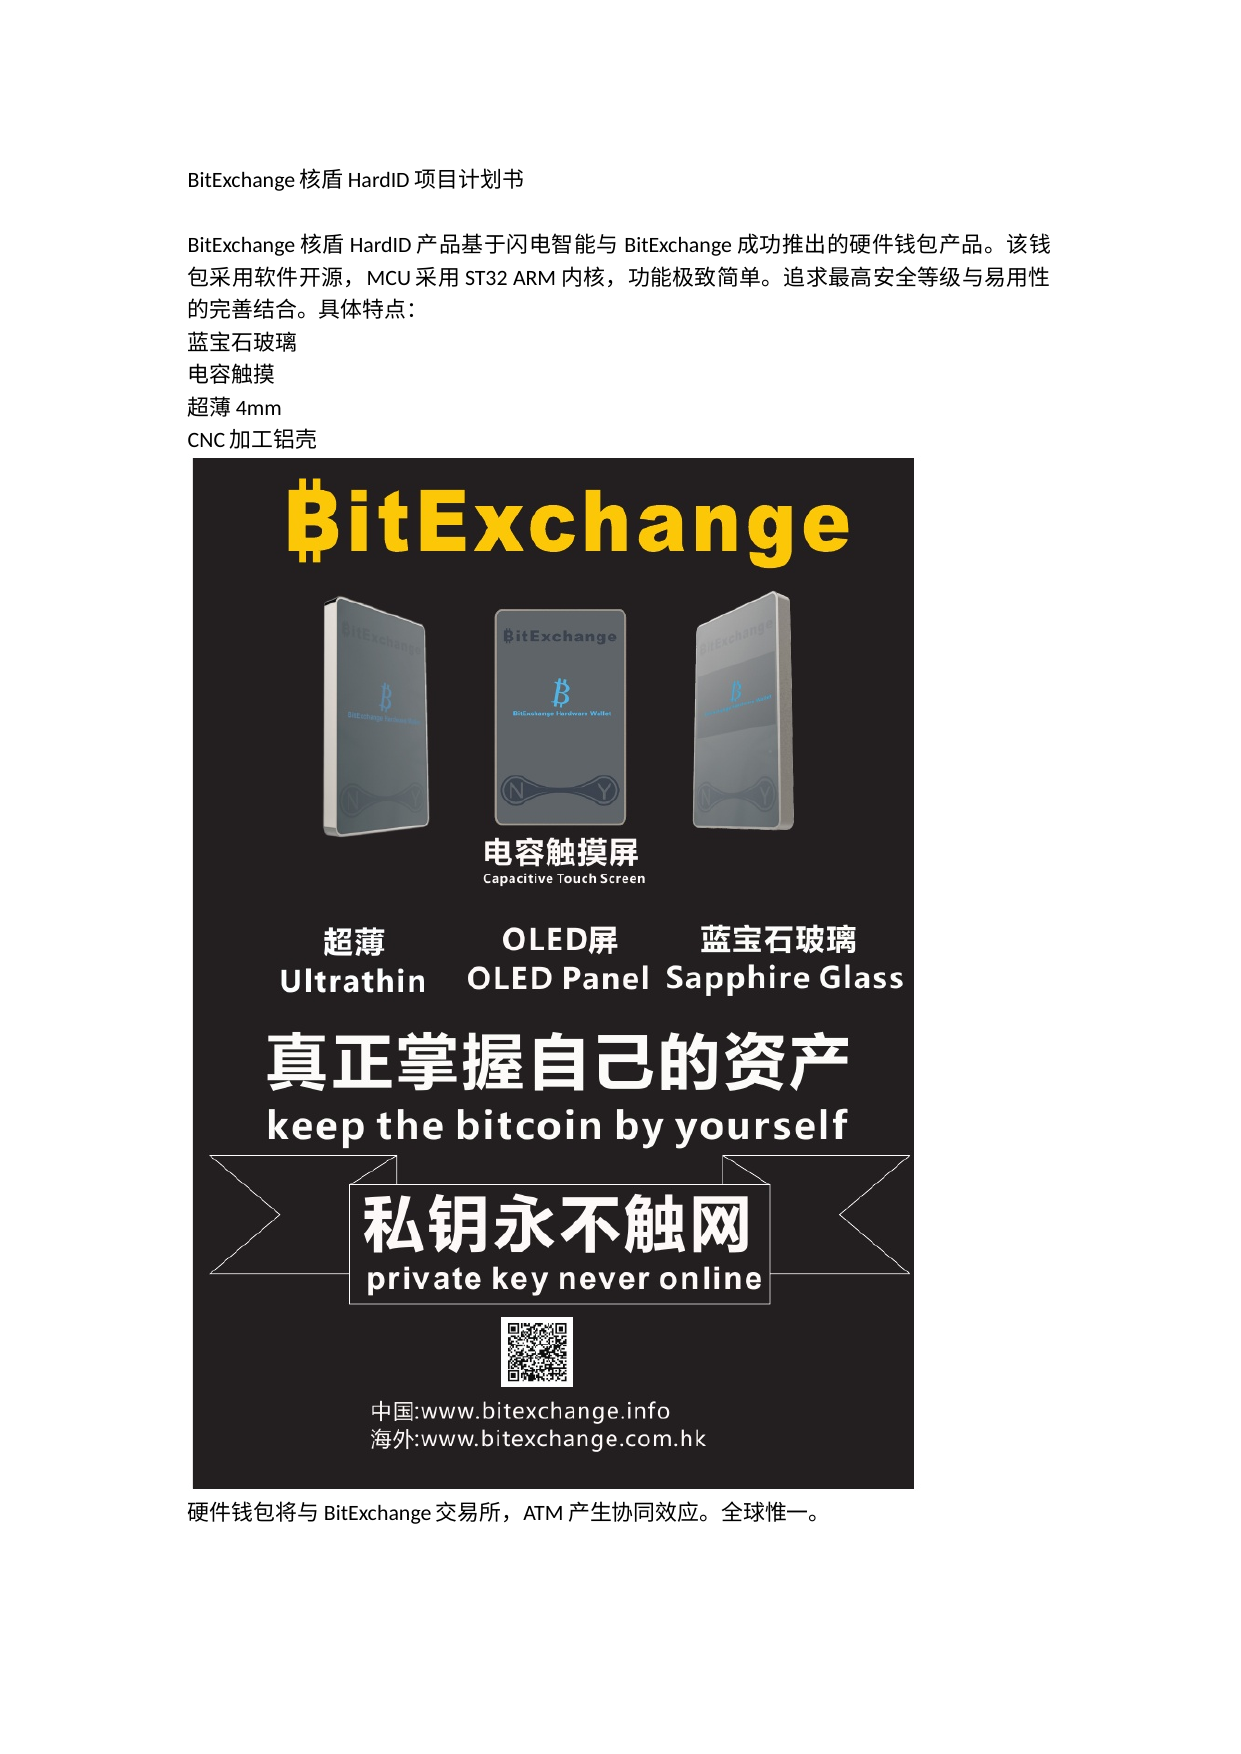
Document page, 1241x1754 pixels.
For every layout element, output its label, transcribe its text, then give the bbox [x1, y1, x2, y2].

picture [187, 454, 922, 1493]
text 超薄4mm [187, 389, 1053, 422]
text BitExchange核盾HardID产品基于闪电智能与BitExchange成功推出的硬件钱包产品。该钱包采用软件开源，MCU采用ST32 ARM内核，功能极致简单。追求最高安全等级与易用性的完善结合。具体特点： [187, 227, 1053, 324]
text CNC加工铝壳 [187, 422, 1053, 454]
text BitExchange核盾HardID 项目计划书 [187, 162, 1053, 194]
text 硬件钱包将与 BitExchange交易所，ATM产生协同效应。全球惟一。 [187, 1494, 1053, 1527]
text 蓝宝石玻璃 [187, 324, 1053, 357]
text 电容触摸 [187, 357, 1053, 389]
